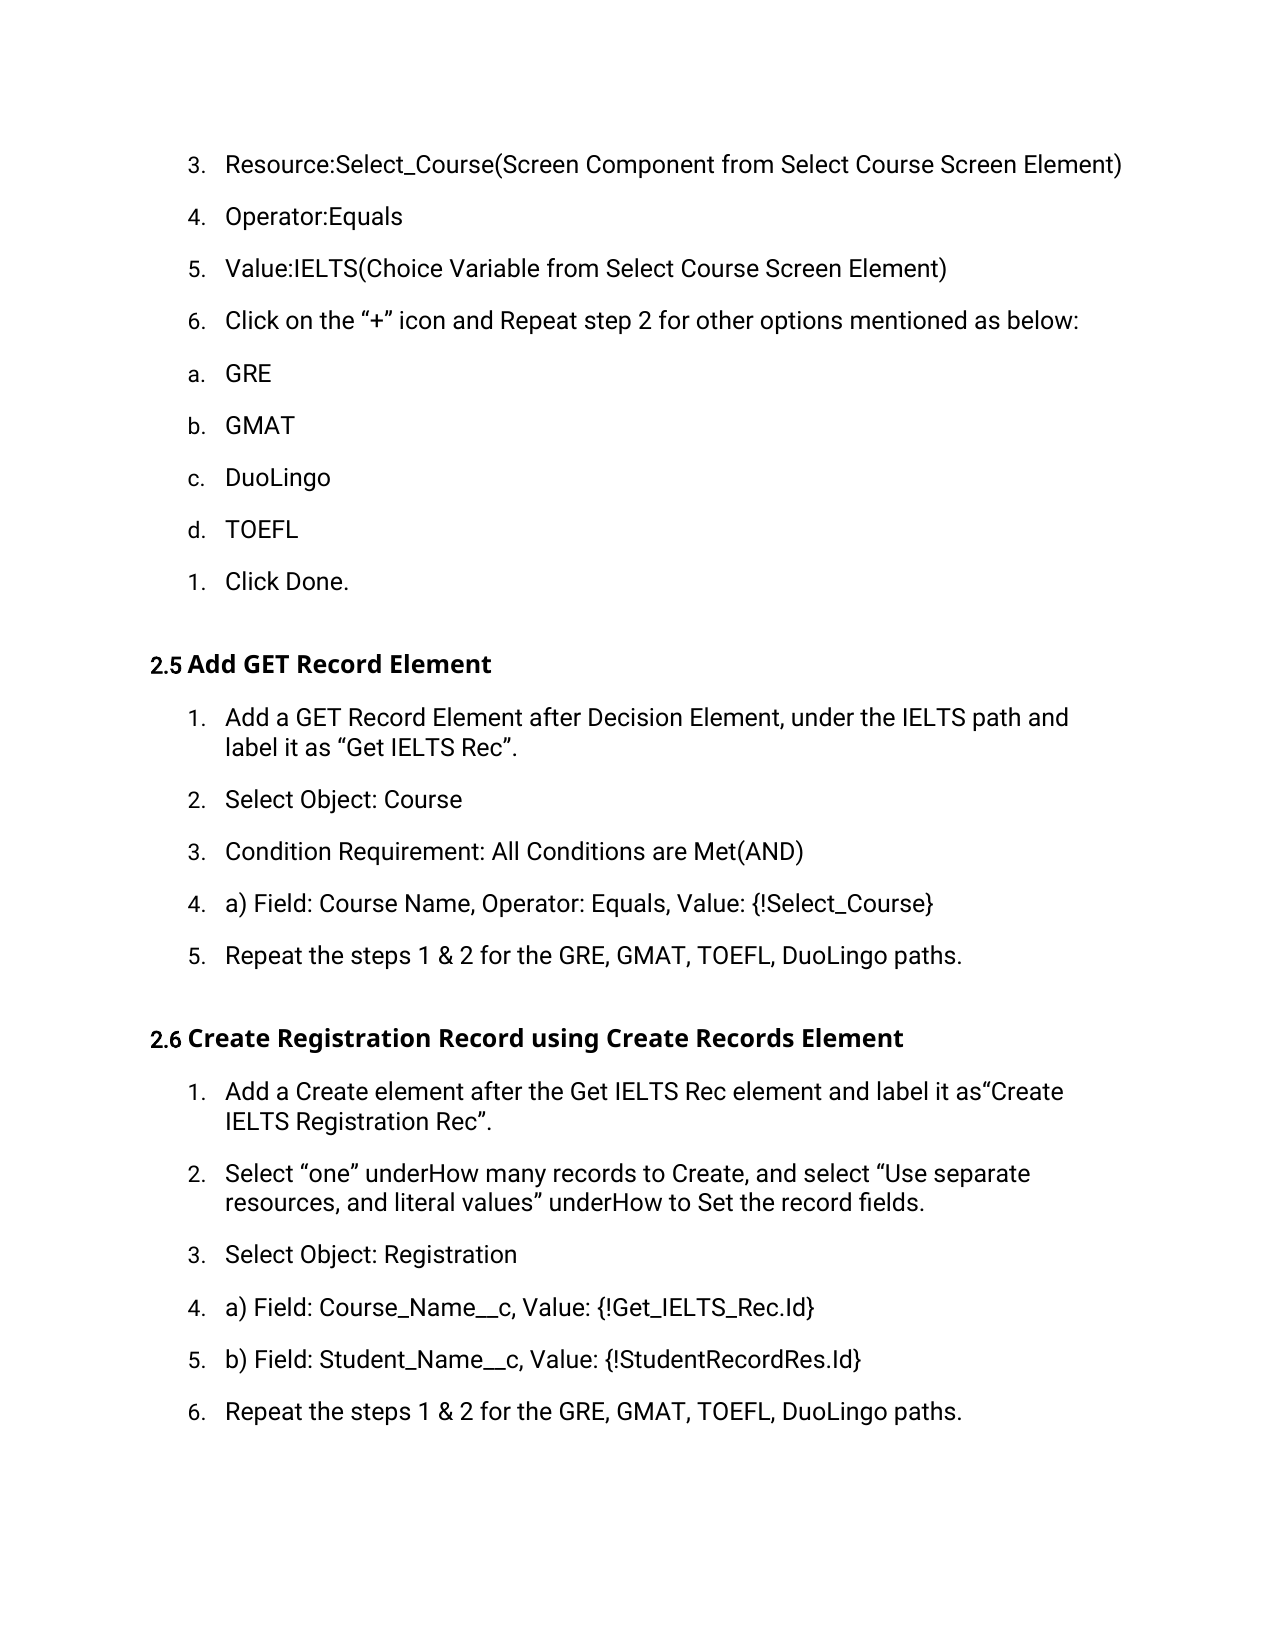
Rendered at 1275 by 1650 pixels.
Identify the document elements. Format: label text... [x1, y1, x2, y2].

list Select “one” underHow many records to Create, and select “Use separate resources, and literal values” underHow to Set the record fields. [187, 1159, 1125, 1218]
list a) Field: Course_Name__c, Value: {!Get_IELTS_Rec.Id} [187, 1293, 1125, 1322]
list Repeat the steps 1 & 2 for the GRE, GMAT, TOEFL, DuoLingo paths. [187, 1397, 1125, 1426]
list Select Object: Course [187, 785, 1125, 814]
list Repeat the steps 1 & 2 for the GRE, GMAT, TOEFL, DuoLingo paths. [187, 942, 1125, 971]
list Operator:Equals [187, 202, 1125, 231]
text 2.6 Create Registration Record using Create Records Element [150, 1021, 1125, 1055]
list GRE [187, 359, 1125, 388]
list Click Done. [187, 567, 1125, 597]
list Click on the “+” icon and Repeat step 2 for other options mentioned as below: [187, 307, 1125, 336]
list Condition Requirement: All Conditions are Met(AND) [187, 837, 1125, 866]
list Resource:Select_Course(Screen Component from Select Course Screen Element) [187, 150, 1125, 179]
list TOEFL [187, 515, 1125, 544]
list b) Field: Student_Name__c, Value: {!StudentRecordRes.Id} [187, 1345, 1125, 1374]
list DuoLingo [187, 463, 1125, 492]
list Add a Create element after the Get IELTS Rec element and label it as“Create IELTS Registration Rec”. [187, 1078, 1125, 1136]
text 2.5 Add GET Record Element [150, 647, 1125, 681]
list a) Field: Course Name, Operator: Equals, Value: {!Select_Course} [187, 889, 1125, 919]
list GMAT [187, 411, 1125, 440]
list Add a GET Record Element after Decision Element, under the IELTS path and label it as “Get IELTS Rec”. [187, 703, 1125, 762]
list Select Object: Registration [187, 1241, 1125, 1270]
list Value:IELTS(Choice Variable from Select Course Screen Element) [187, 254, 1125, 284]
